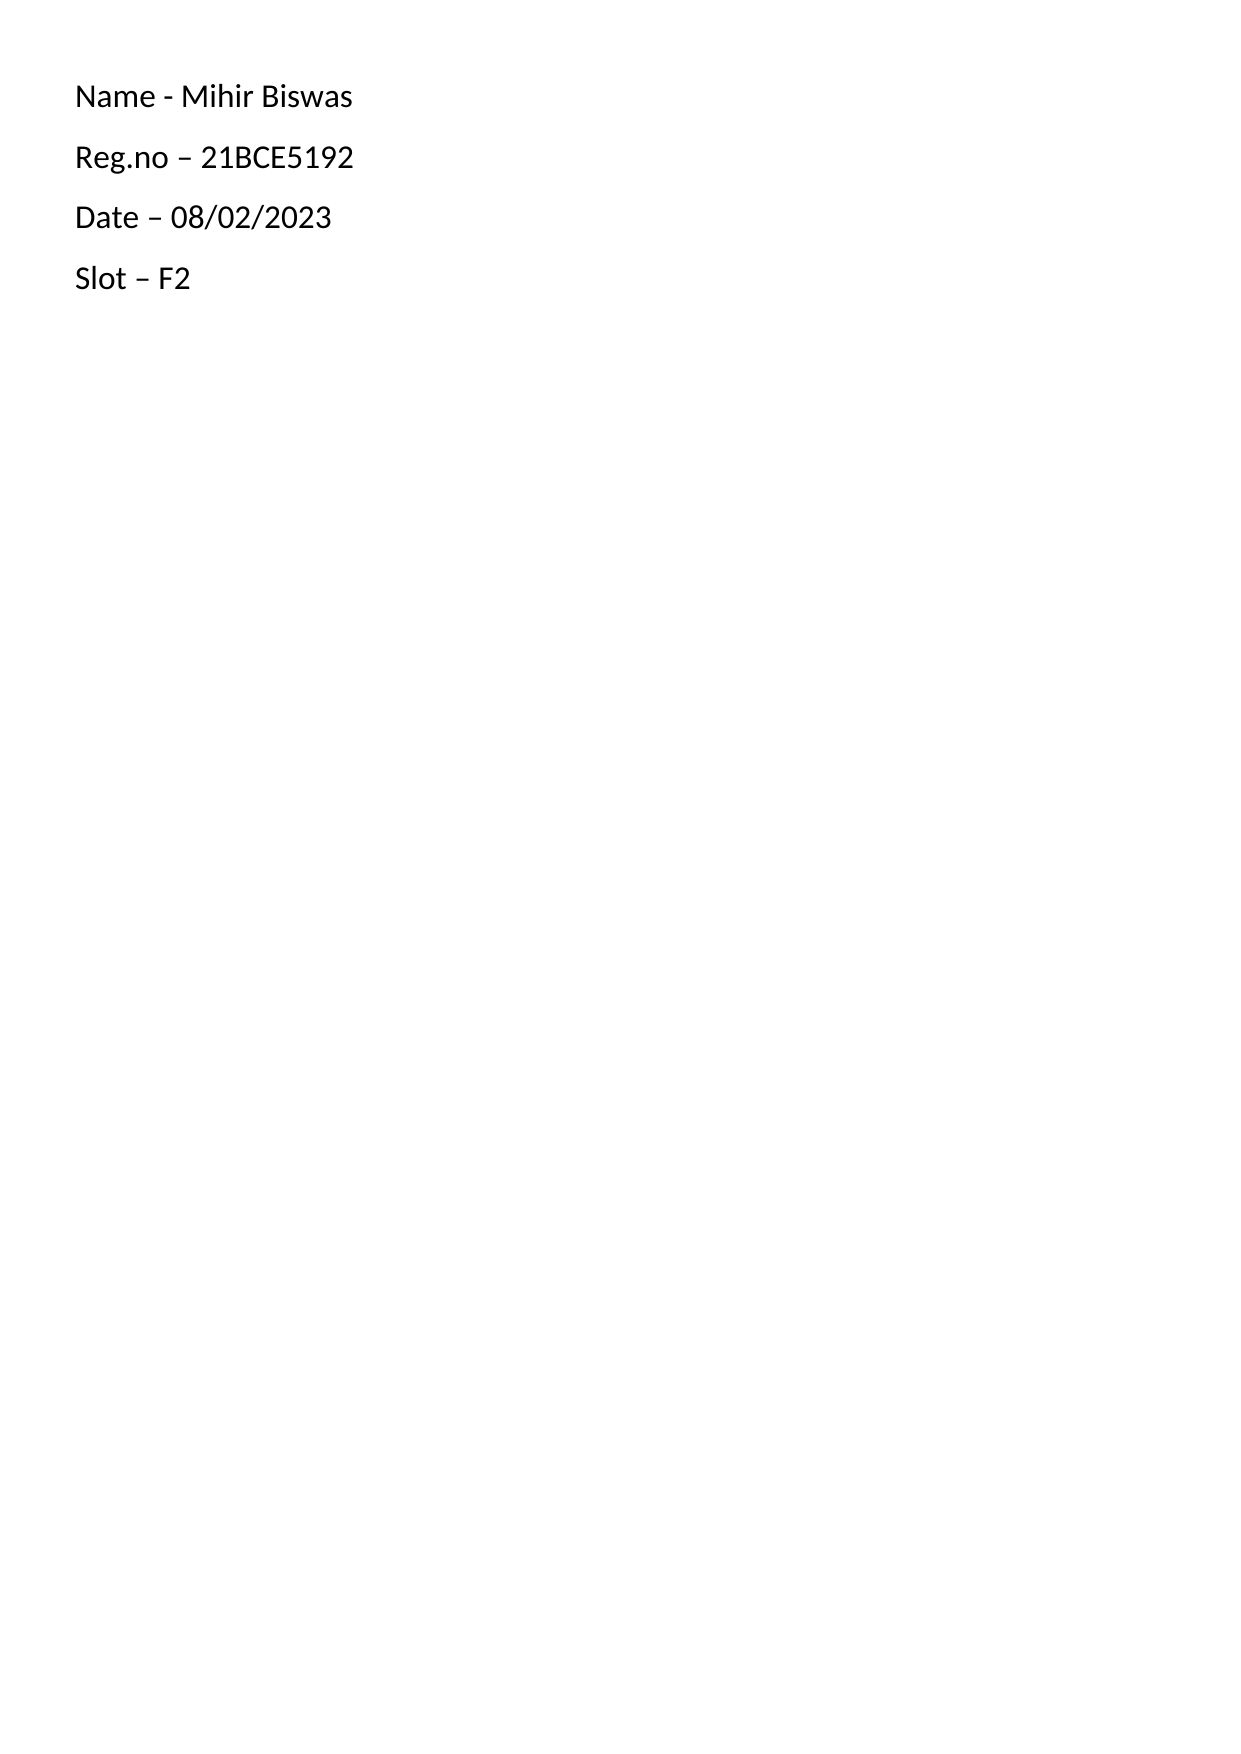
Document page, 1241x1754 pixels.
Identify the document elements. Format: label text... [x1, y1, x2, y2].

text Slot – F2 [75, 257, 1165, 298]
text Name - Mihir Biswas [75, 75, 1165, 116]
text Reg.no – 21BCE5192 [75, 136, 1165, 176]
text Date – 08/02/2023 [75, 196, 1165, 237]
